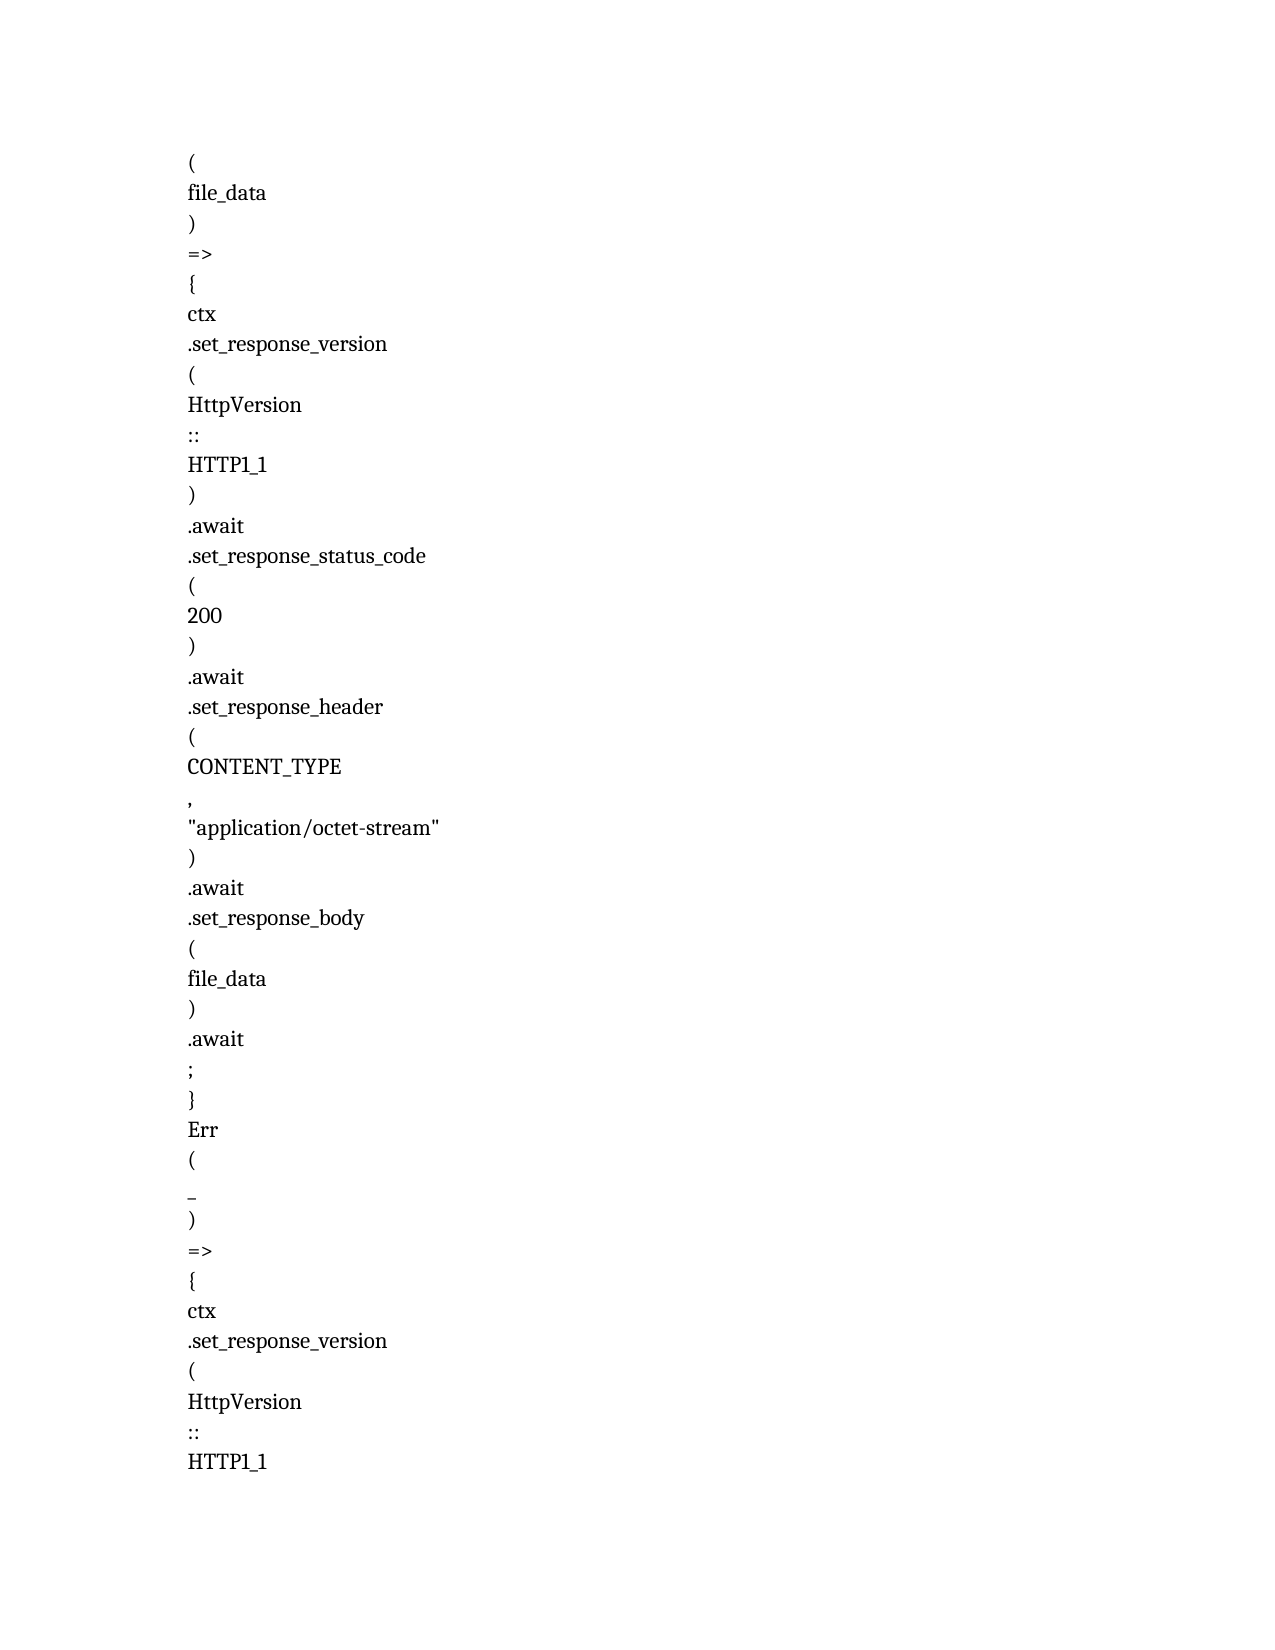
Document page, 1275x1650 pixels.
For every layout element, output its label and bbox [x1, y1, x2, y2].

text [187, 150, 1087, 1475]
